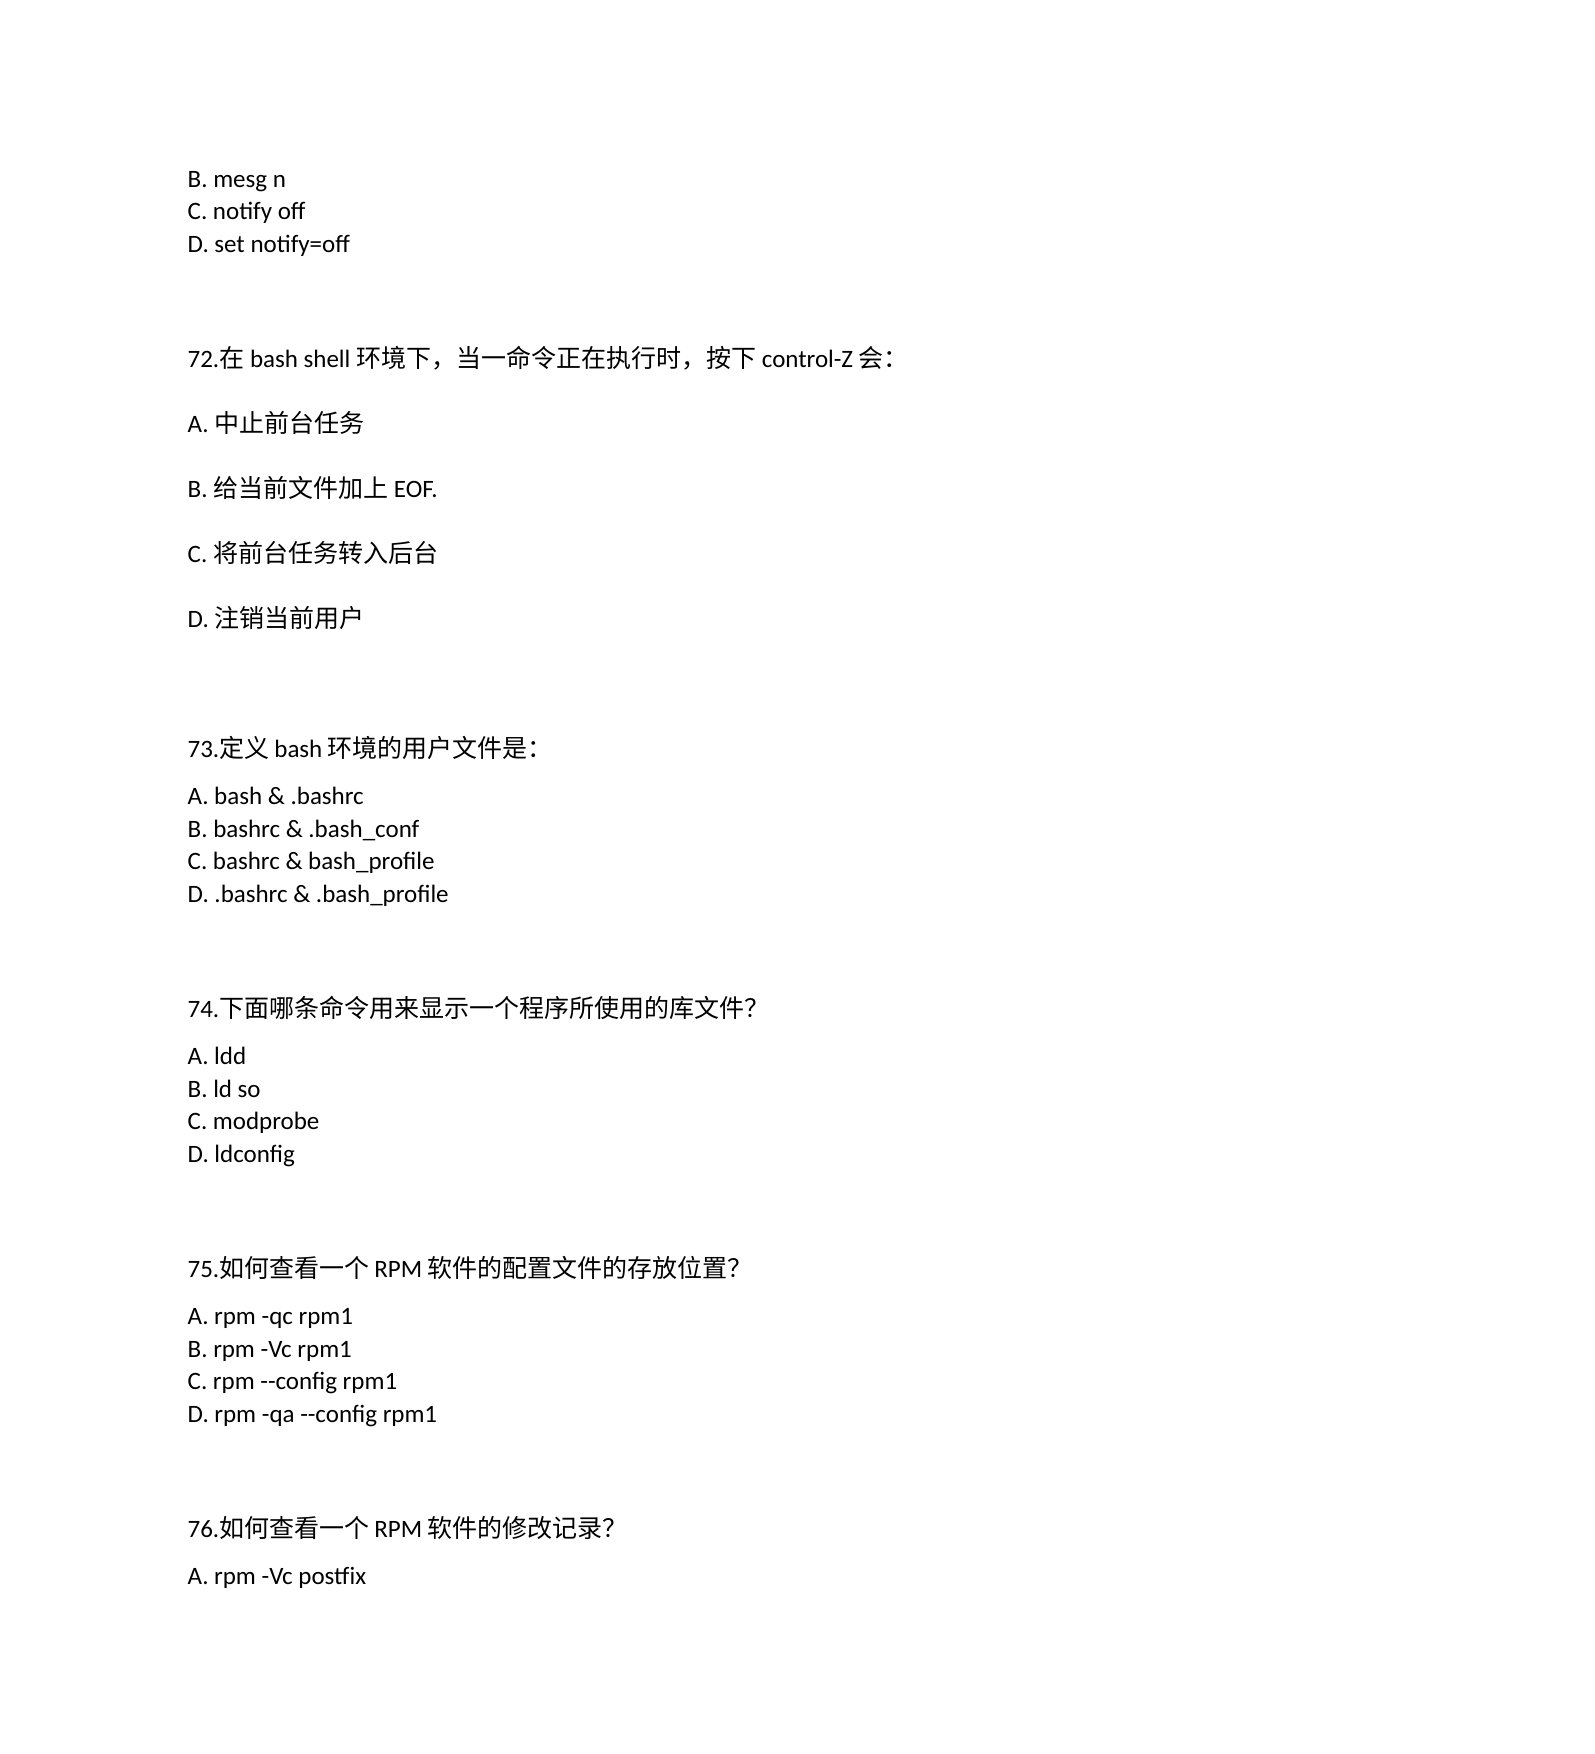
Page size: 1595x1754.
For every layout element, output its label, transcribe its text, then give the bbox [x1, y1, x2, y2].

text D. set notify=off [187, 227, 1407, 259]
text 72.在 bash shell 环境下，当一命令正在执行时，按下 control-Z 会： [187, 324, 1407, 389]
text B. ld so [187, 1072, 1407, 1104]
text C. rpm --config rpm1 [187, 1364, 1407, 1397]
text B. mesg n [187, 162, 1407, 194]
text B. bashrc & .bash_conf [187, 812, 1407, 844]
text D. ldconfig [187, 1137, 1407, 1169]
text A. rpm -Vc postfix [187, 1559, 1407, 1592]
text A. bash & .bashrc [187, 779, 1407, 812]
text B. rpm -Vc rpm1 [187, 1332, 1407, 1364]
text D. rpm -qa --config rpm1 [187, 1397, 1407, 1429]
text 74.下面哪条命令用来显示一个程序所使用的库文件？ [187, 974, 1407, 1039]
text C. notify off [187, 194, 1407, 227]
text 75.如何查看一个RPM软件的配置文件的存放位置？ [187, 1234, 1407, 1299]
text A. 中止前台任务 [187, 389, 1407, 454]
text 73.定义bash环境的用户文件是： [187, 714, 1407, 779]
text 76.如何查看一个RPM软件的修改记录？ [187, 1494, 1407, 1559]
text D. .bashrc & .bash_profile [187, 877, 1407, 909]
text C. modprobe [187, 1104, 1407, 1137]
text C. 将前台任务转入后台 [187, 519, 1407, 584]
text C. bashrc & bash_profile [187, 844, 1407, 877]
text B. 给当前文件加上 EOF. [187, 454, 1407, 519]
text A. rpm -qc rpm1 [187, 1299, 1407, 1332]
text A. ldd [187, 1039, 1407, 1072]
text D. 注销当前用户 [187, 584, 1407, 649]
